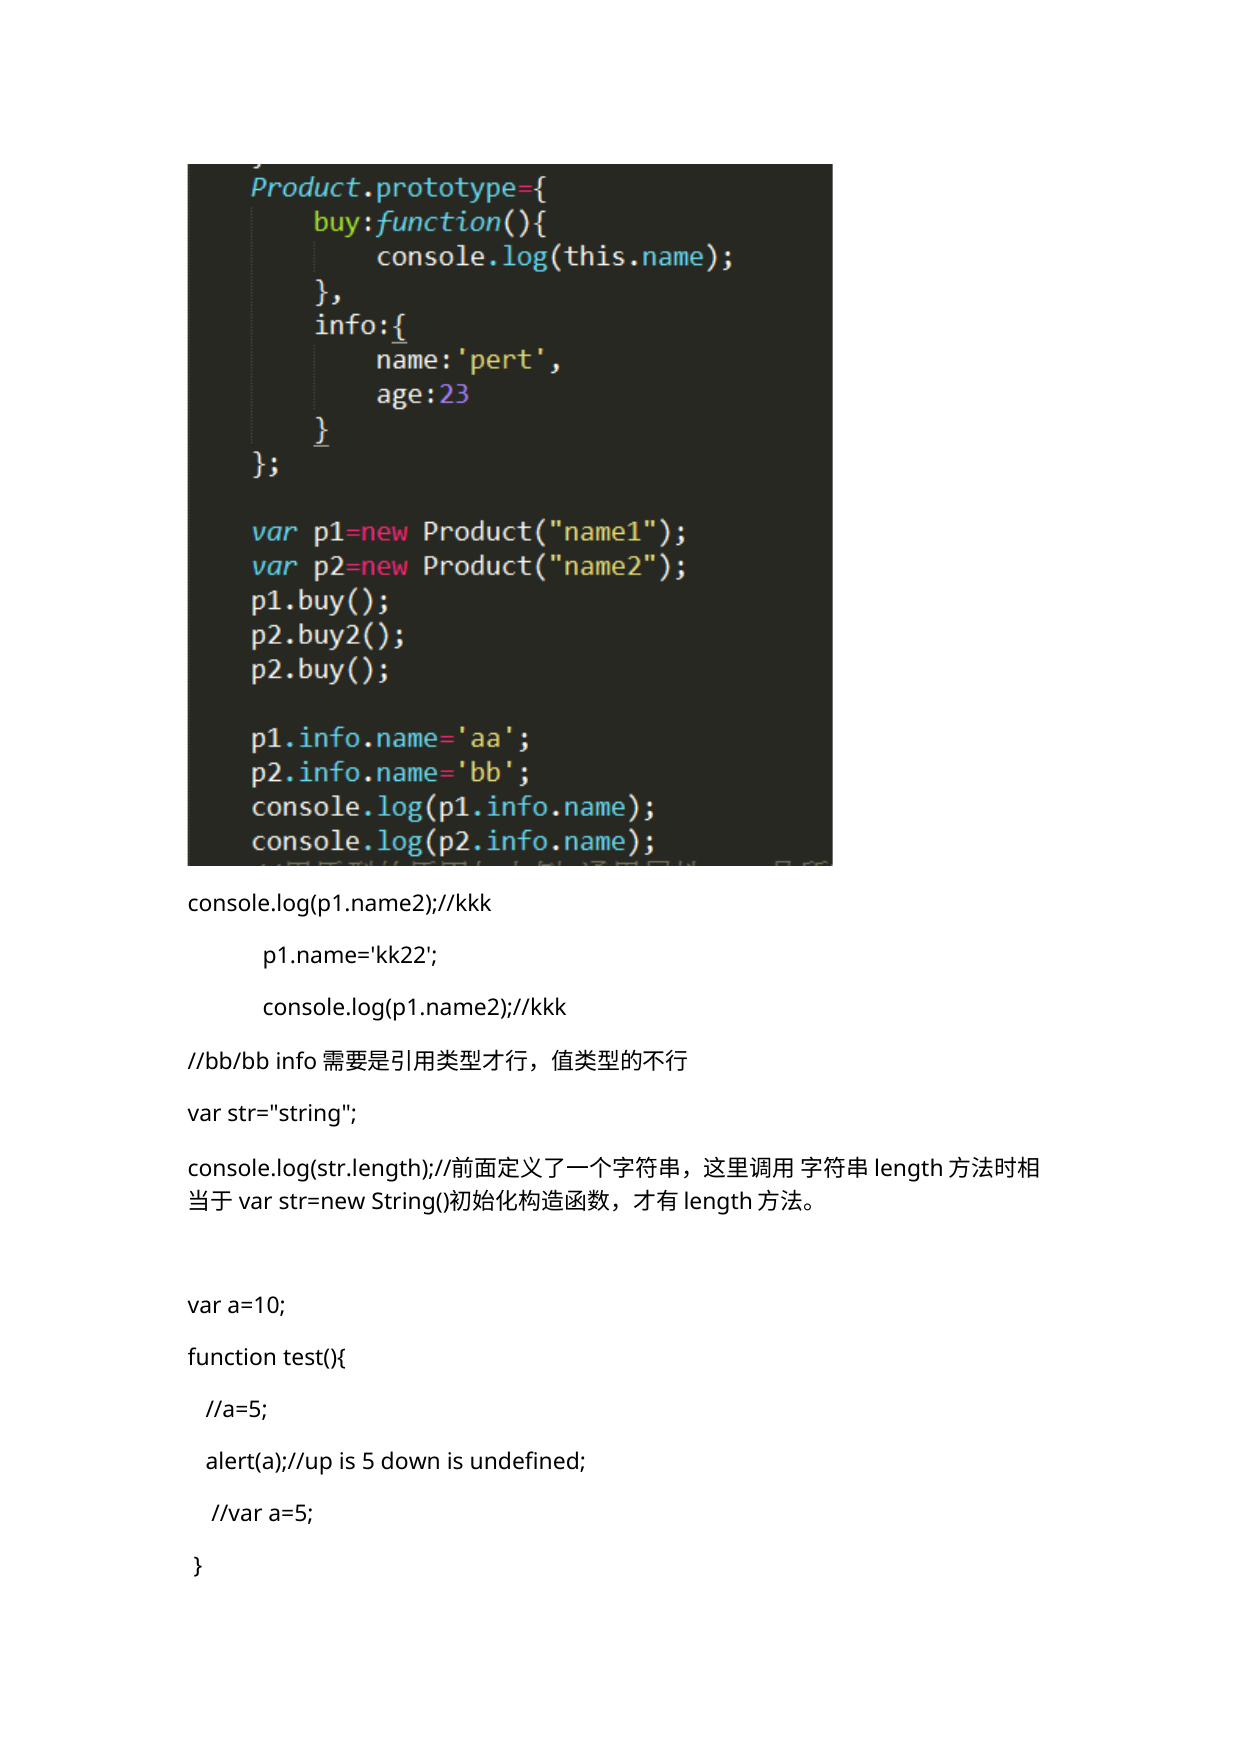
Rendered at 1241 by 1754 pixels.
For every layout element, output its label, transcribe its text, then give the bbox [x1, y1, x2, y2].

text //var a=5; [187, 1497, 1053, 1528]
text } [187, 1549, 1053, 1581]
text alert(a);//up is 5 down is undefined; [187, 1445, 1053, 1476]
text console.log(str.length);//前面定义了一个字符串，这里调用 字符串length方法时相当于 var str=new String()初始化构造函数，才有length方法。 [187, 1149, 1053, 1216]
text //a=5; [187, 1393, 1053, 1424]
text function test(){ [187, 1341, 1053, 1372]
text //bb/bb info需要是引用类型才行，值类型的不行 [187, 1043, 1053, 1076]
text var str="string"; [187, 1097, 1053, 1128]
picture [187, 164, 833, 866]
text p1.name='kk22'; [187, 939, 1053, 970]
text console.log(p1.name2);//kkk [187, 887, 1053, 918]
text console.log(p1.name2);//kkk [187, 991, 1053, 1022]
text var a=10; [187, 1289, 1053, 1320]
